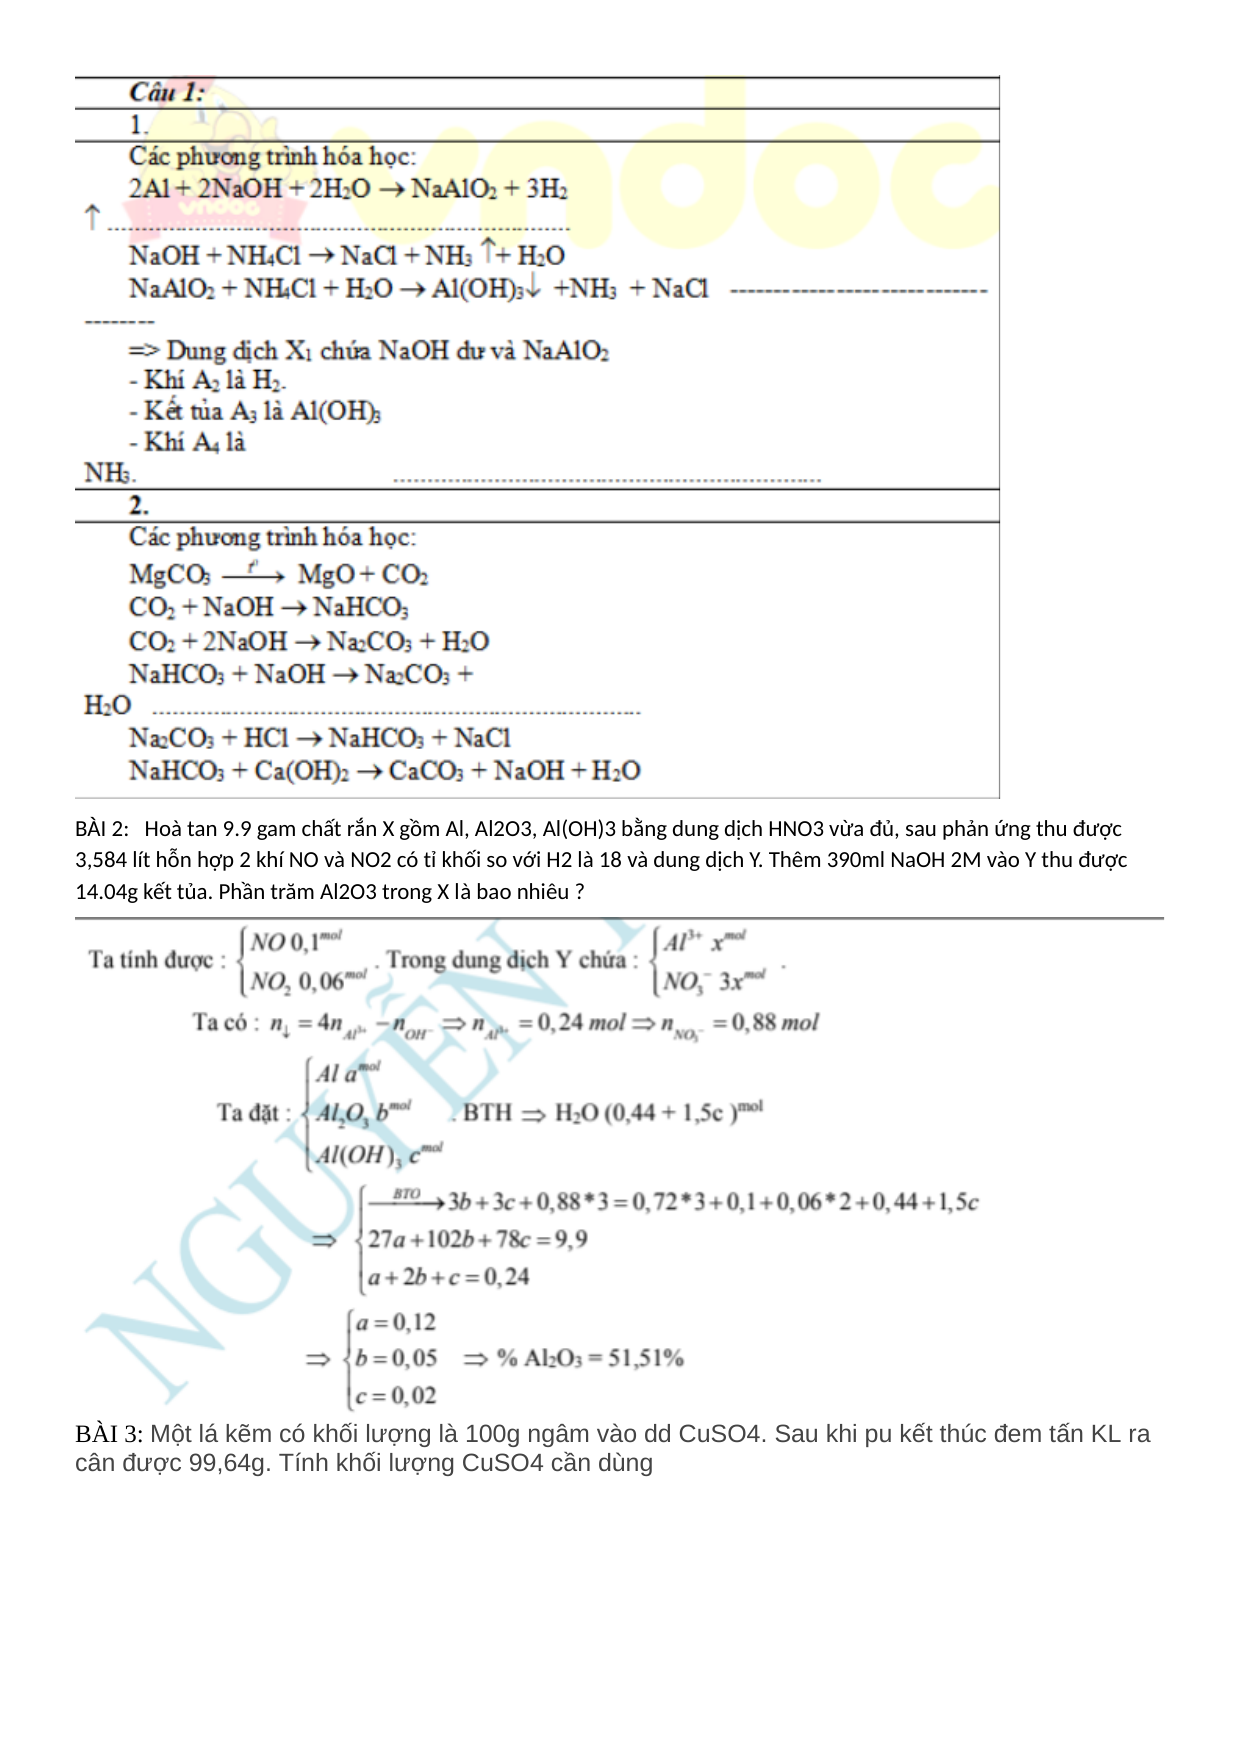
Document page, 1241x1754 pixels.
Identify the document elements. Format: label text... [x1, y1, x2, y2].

text BÀI 2: Hoà tan 9.9 gam chất rắn X gồm Al, Al2O3, Al(OH)3 bằng dung dịch HNO3 vừa đủ, sau phản ứng thu được 3,584 lít hỗn hợp 2 khí NO và NO2 có tỉ khối so với H2 là 18 và dung dịch Y. Thêm 390ml NaOH 2M vào Y thu được 14.04g kết tủa. Phần trăm Al2O3 trong X là bao nhiêu ? [75, 811, 1165, 905]
picture [75, 917, 1165, 1419]
text BÀI 3: Một lá kẽm có khối lượng là 100g ngâm vào dd CuSO4. Sau khi pu kết thúc đem tấn KL ra cân được 99,64g. Tính khối lượng CuSO4 cần dùng [75, 1419, 1165, 1476]
picture [75, 75, 1001, 799]
